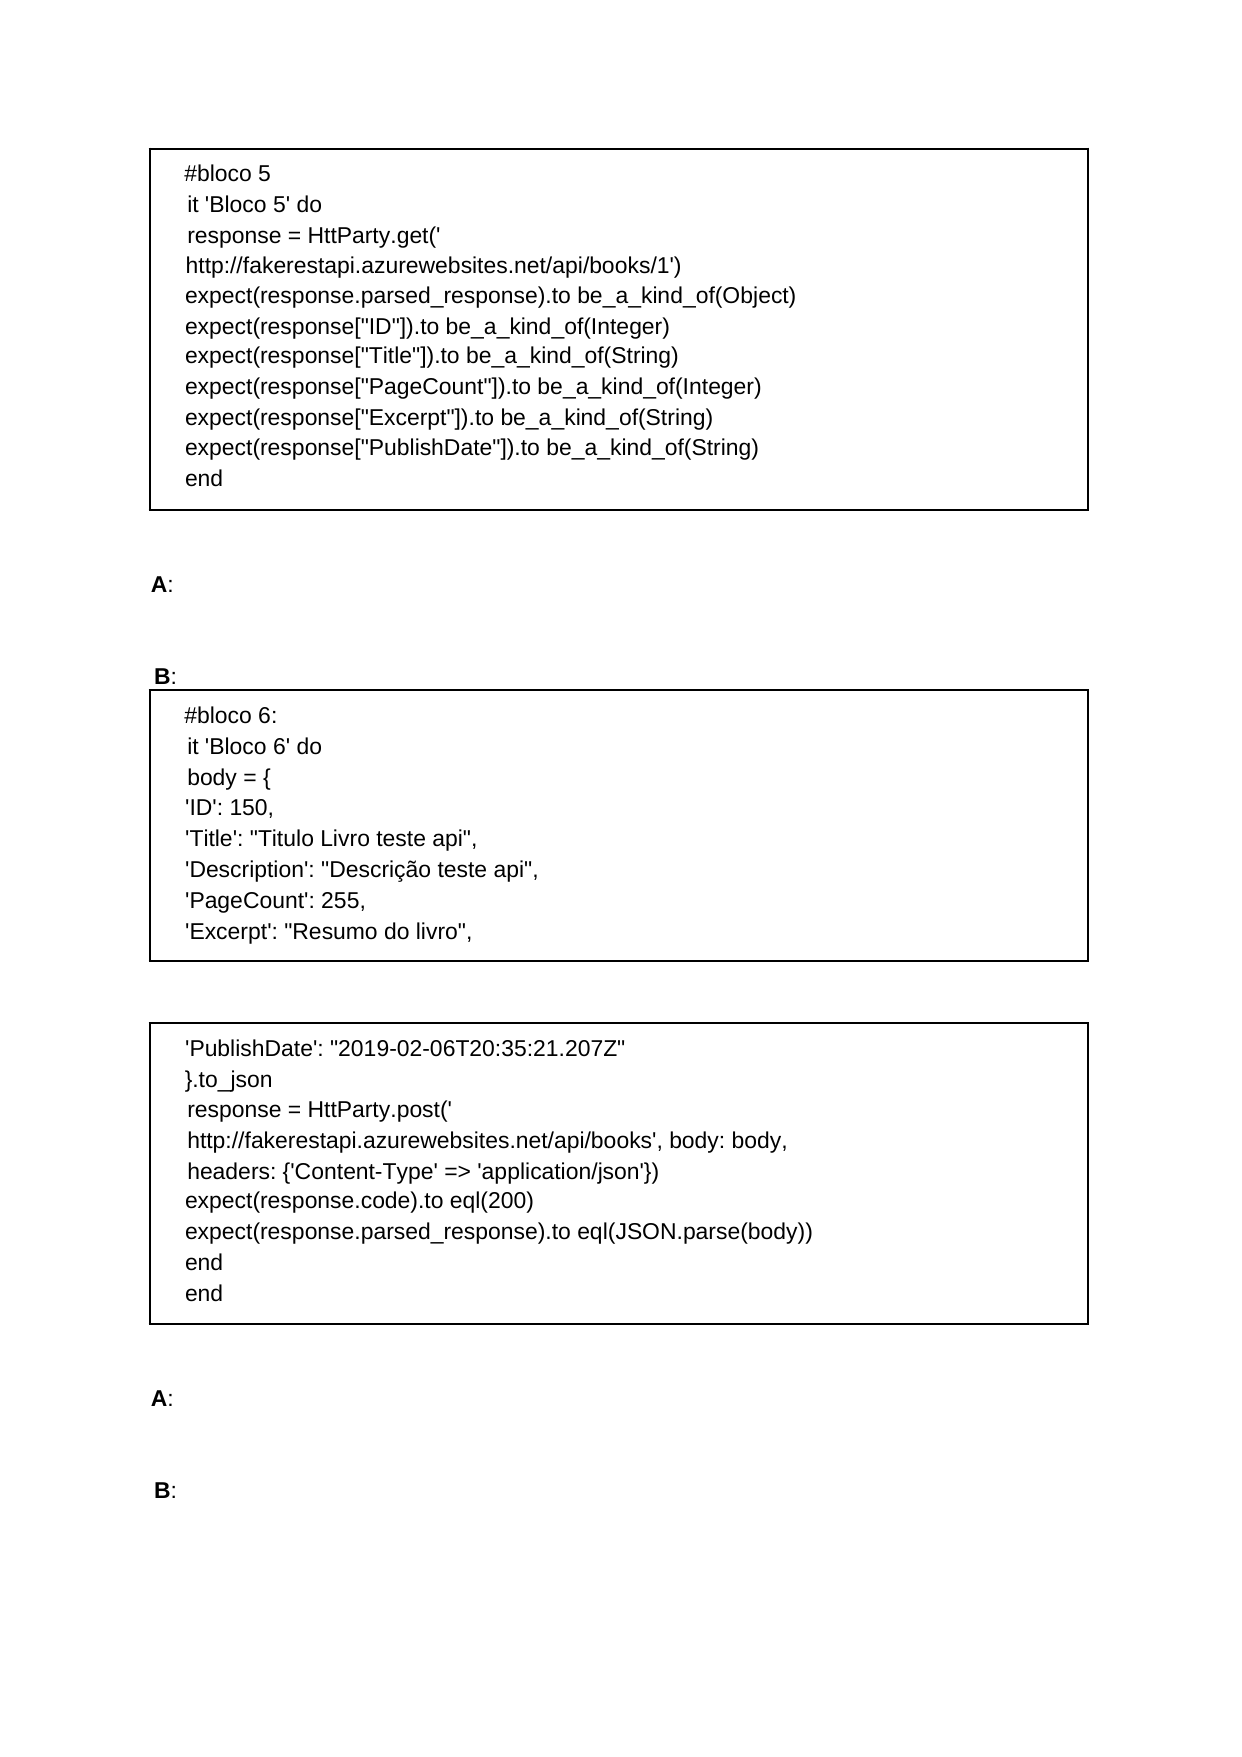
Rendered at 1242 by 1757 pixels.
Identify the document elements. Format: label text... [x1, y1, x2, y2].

text A: [151, 1385, 1087, 1411]
table_header #bloco 5 it 'Bloco 5' do response = HttParty.get(' http://fakerestapi.azurewebsites.net/api/books/1') expect(response.parsed_response).to be_a_kind_of(Object) expect(response["ID"]).to be_a_kind_of(Integer) expect(response["Title"]).to be_a_kind_of(String) expect(response["PageCount"]).to be_a_kind_of(Integer) expect(response["Excerpt"]).to be_a_kind_of(String) expect(response["PublishDate"]).to be_a_kind_of(String) end [151, 150, 1087, 509]
table_header 'PublishDate': "2019-02-06T20:35:21.207Z" }.to_json response = HttParty.post(' http://fakerestapi.azurewebsites.net/api/books', body: body, headers: {'Content-Type' => 'application/json'}) expect(response.code).to eql(200) expect(response.parsed_response).to eql(JSON.parse(body)) end end [151, 1024, 1087, 1322]
table_header #bloco 6: it 'Bloco 6' do body = { 'ID': 150, 'Title': "Titulo Livro teste api", 'Description': "Descrição teste api", 'PageCount': 255, 'Excerpt': "Resumo do livro", [151, 691, 1087, 960]
text B: [154, 1477, 1087, 1503]
text B: [154, 663, 1087, 689]
text A: [151, 571, 1087, 597]
